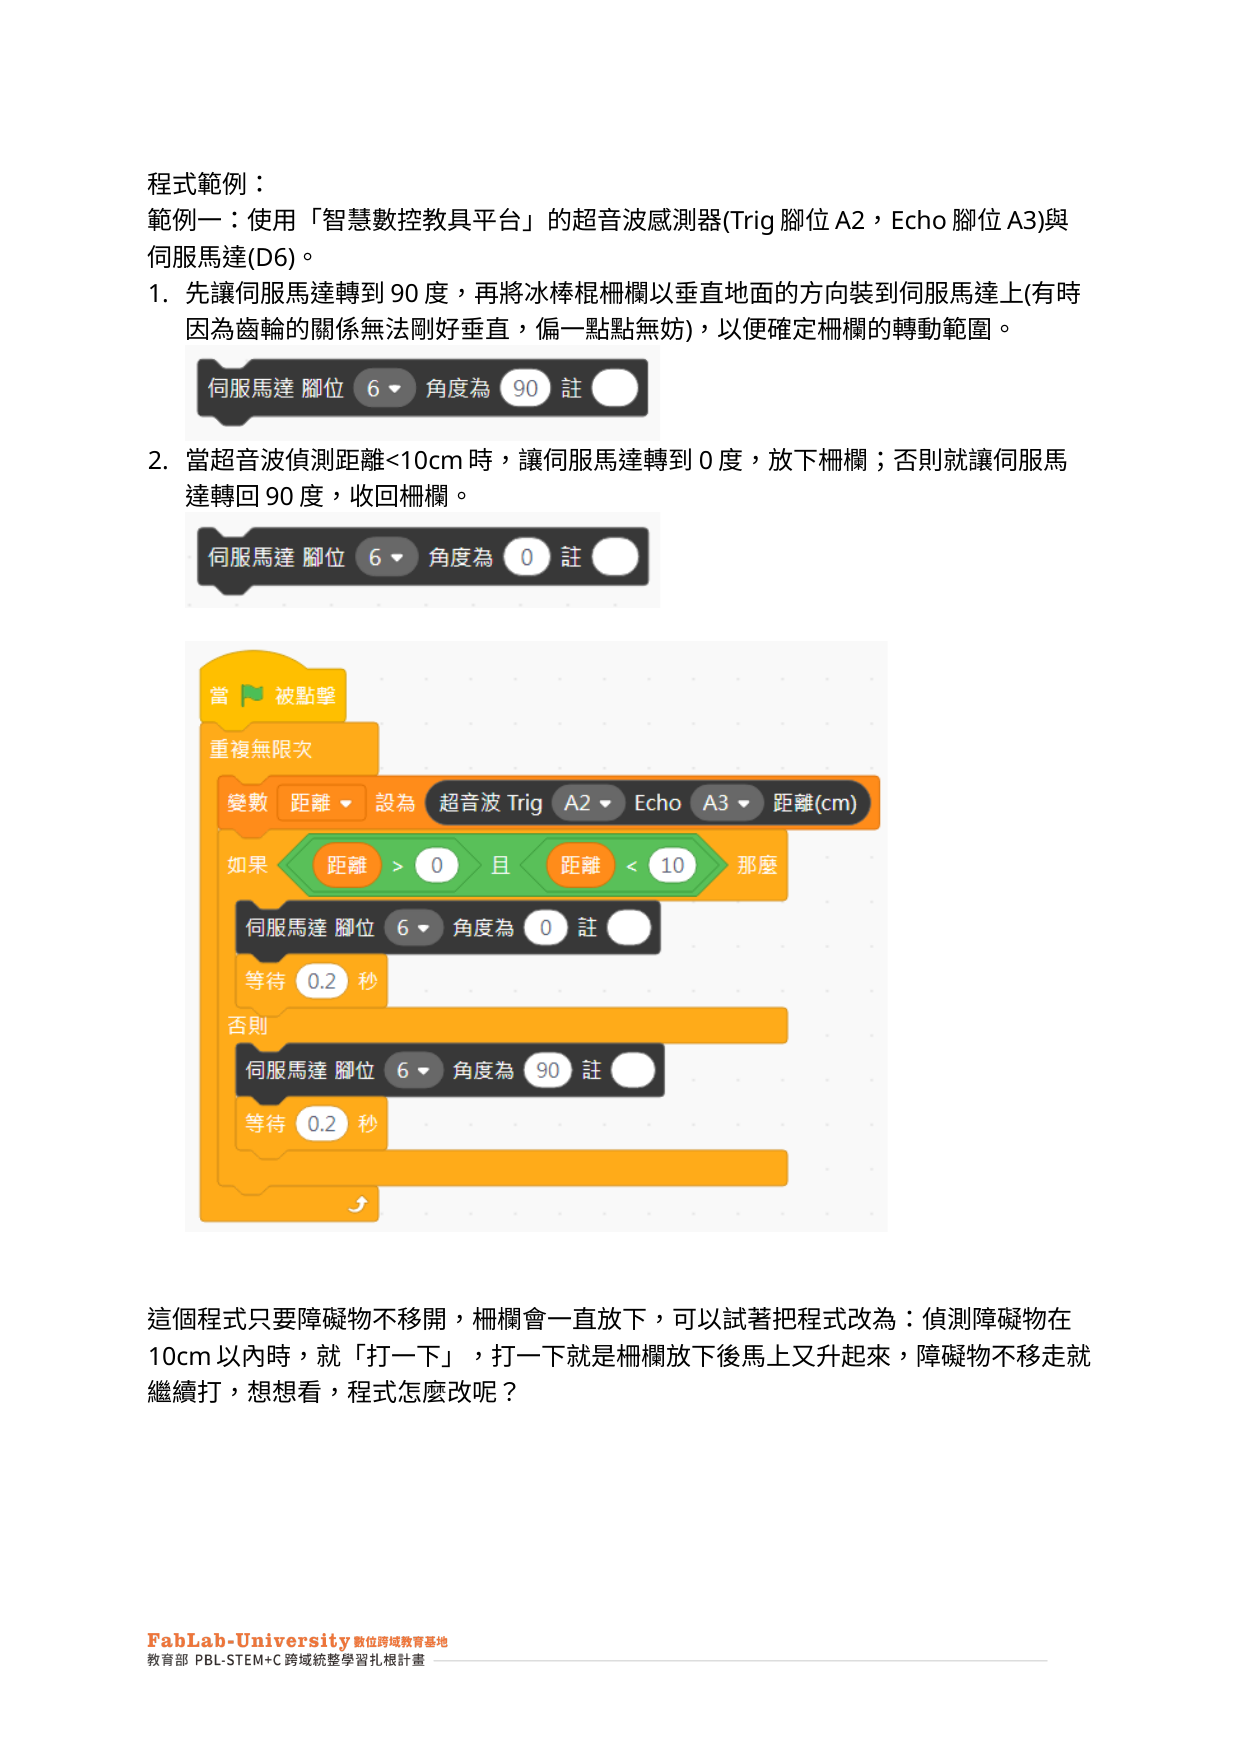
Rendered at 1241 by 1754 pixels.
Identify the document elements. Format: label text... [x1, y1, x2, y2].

list 當超音波偵測距離<10cm時，讓伺服馬達轉到0度，放下柵欄；否則就讓伺服馬達轉回90度，收回柵欄。 [148, 440, 1092, 513]
text 這個程式只要障礙物不移開，柵欄會一直放下，可以試著把程式改為：偵測障礙物在10cm以內時，就「打一下」，打一下就是柵欄放下後馬上又升起來，障礙物不移走就繼續打，想想看，程式怎麼改呢？ [148, 1300, 1092, 1409]
text 程式範例： [148, 164, 1092, 201]
list 先讓伺服馬達轉到90度，再將冰棒棍柵欄以垂直地面的方向裝到伺服馬達上(有時因為齒輪的關係無法剛好垂直，偏一點點無妨)，以便確定柵欄的轉動範圍。 [148, 273, 1092, 346]
picture [185, 512, 661, 608]
picture [185, 641, 888, 1232]
picture [147, 1633, 1048, 1666]
text 範例一：使用「智慧數控教具平台」的超音波感測器(Trig腳位A2，Echo腳位A3)與伺服馬達(D6)。 [148, 201, 1092, 273]
